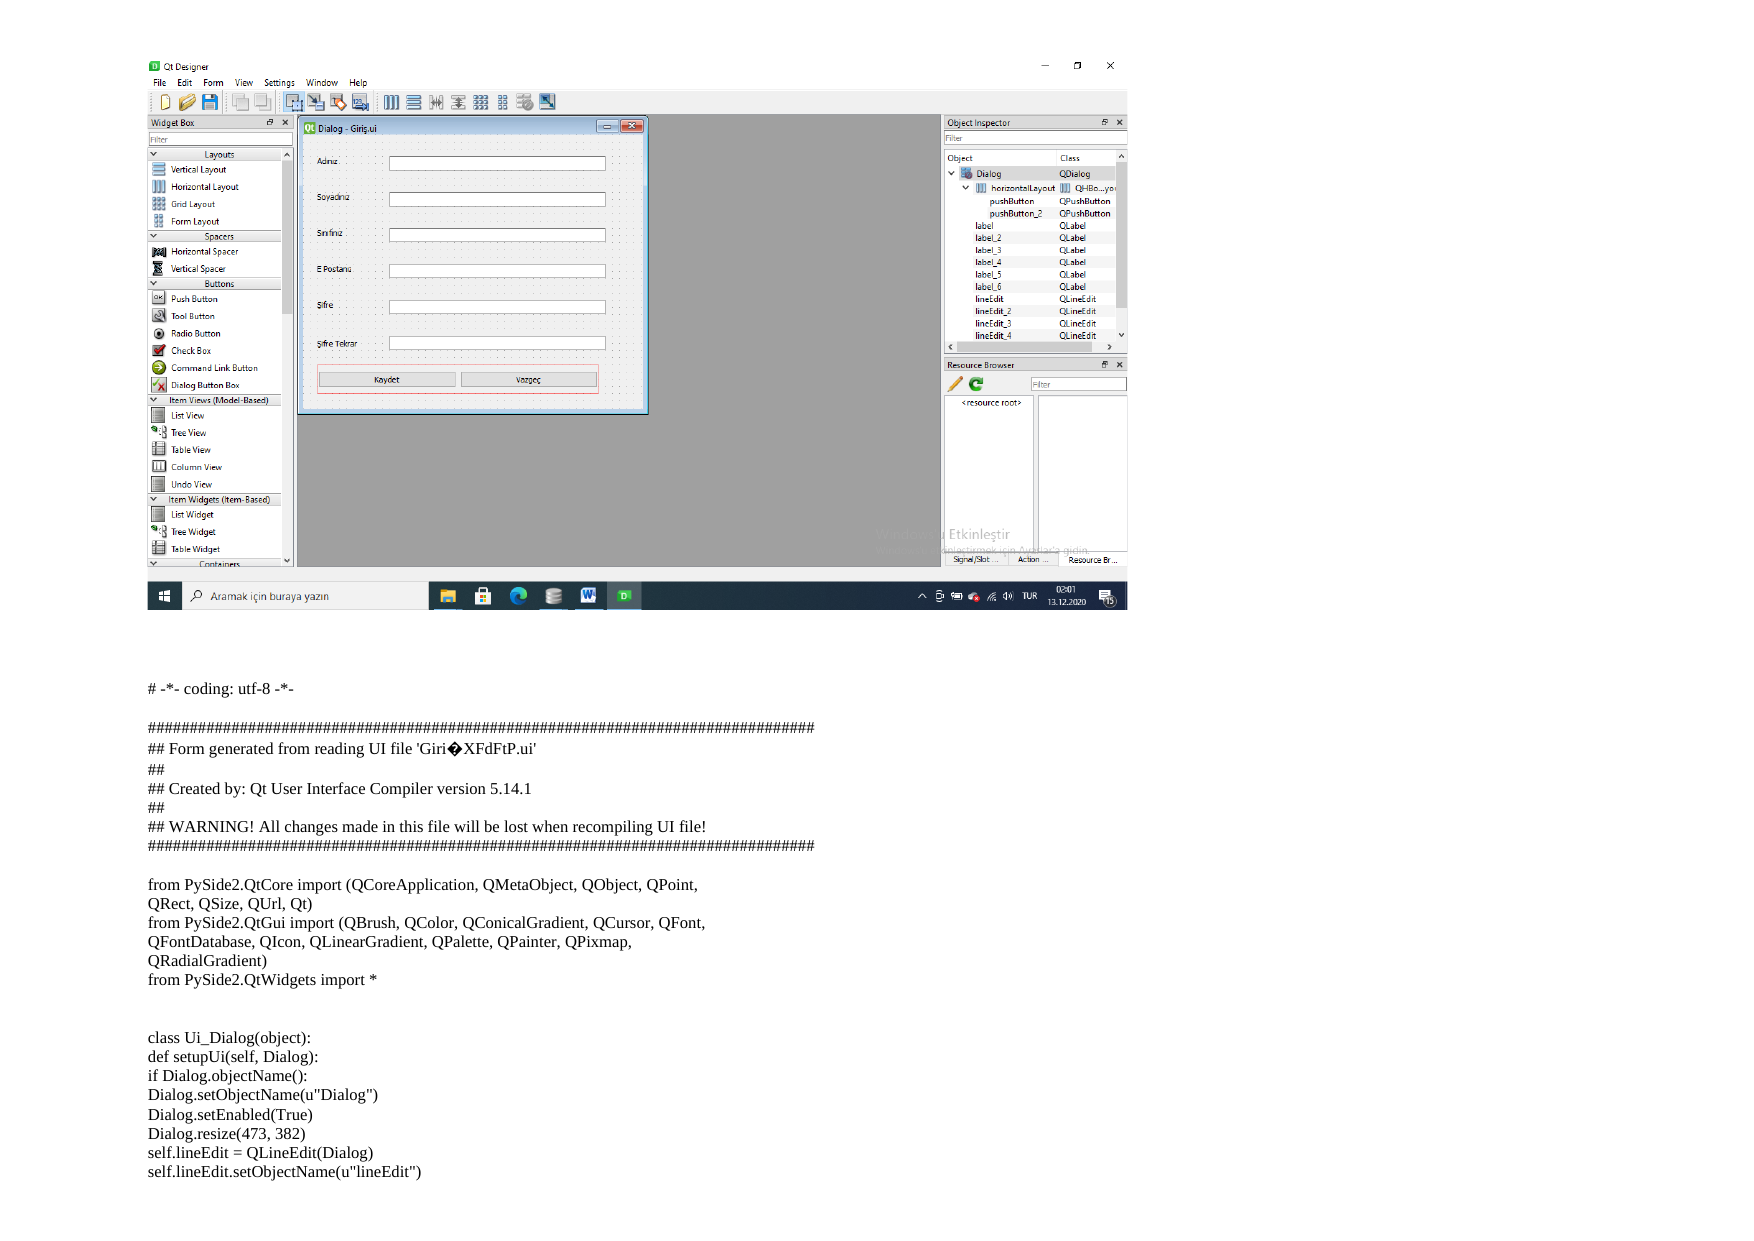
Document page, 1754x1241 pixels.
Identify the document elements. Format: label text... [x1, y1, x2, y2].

text ################################################################################ [148, 836, 1606, 855]
text ## [148, 798, 1606, 817]
text Dialog.resize(473, 382) [148, 1123, 1606, 1143]
text from PySide2.QtGui import (QBrush, QColor, QConicalGradient, QCursor, QFont, [148, 913, 1606, 932]
text class Ui_Dialog(object): [148, 1028, 1606, 1047]
text self.lineEdit.setObjectName(u"lineEdit") [148, 1162, 1606, 1181]
text ## Created by: Qt User Interface Compiler version 5.14.1 [148, 778, 1606, 798]
text from PySide2.QtCore import (QCoreApplication, QMetaObject, QObject, QPoint, [148, 874, 1606, 893]
text ################################################################################ [148, 717, 1606, 737]
text def setupUi(self, Dialog): [148, 1047, 1606, 1066]
text QRect, QSize, QUrl, Qt) [148, 893, 1606, 913]
text Dialog.setObjectName(u"Dialog") [148, 1085, 1606, 1104]
picture [147, 59, 1128, 610]
text QRadialGradient) [148, 951, 1606, 970]
text # -*- coding: utf-8 -*- [148, 679, 1606, 698]
text from PySide2.QtWidgets import * [148, 970, 1606, 989]
text ## Form generated from reading UI file 'Giri�XFdFtP.ui' [148, 737, 1606, 759]
text ## WARNING! All changes made in this file will be lost when recompiling UI file! [148, 817, 1606, 836]
text Dialog.setEnabled(True) [148, 1104, 1606, 1123]
text self.lineEdit = QLineEdit(Dialog) [148, 1143, 1606, 1162]
text ## [148, 759, 1606, 778]
text if Dialog.objectName(): [148, 1066, 1606, 1085]
text QFontDatabase, QIcon, QLinearGradient, QPalette, QPainter, QPixmap, [148, 932, 1606, 951]
